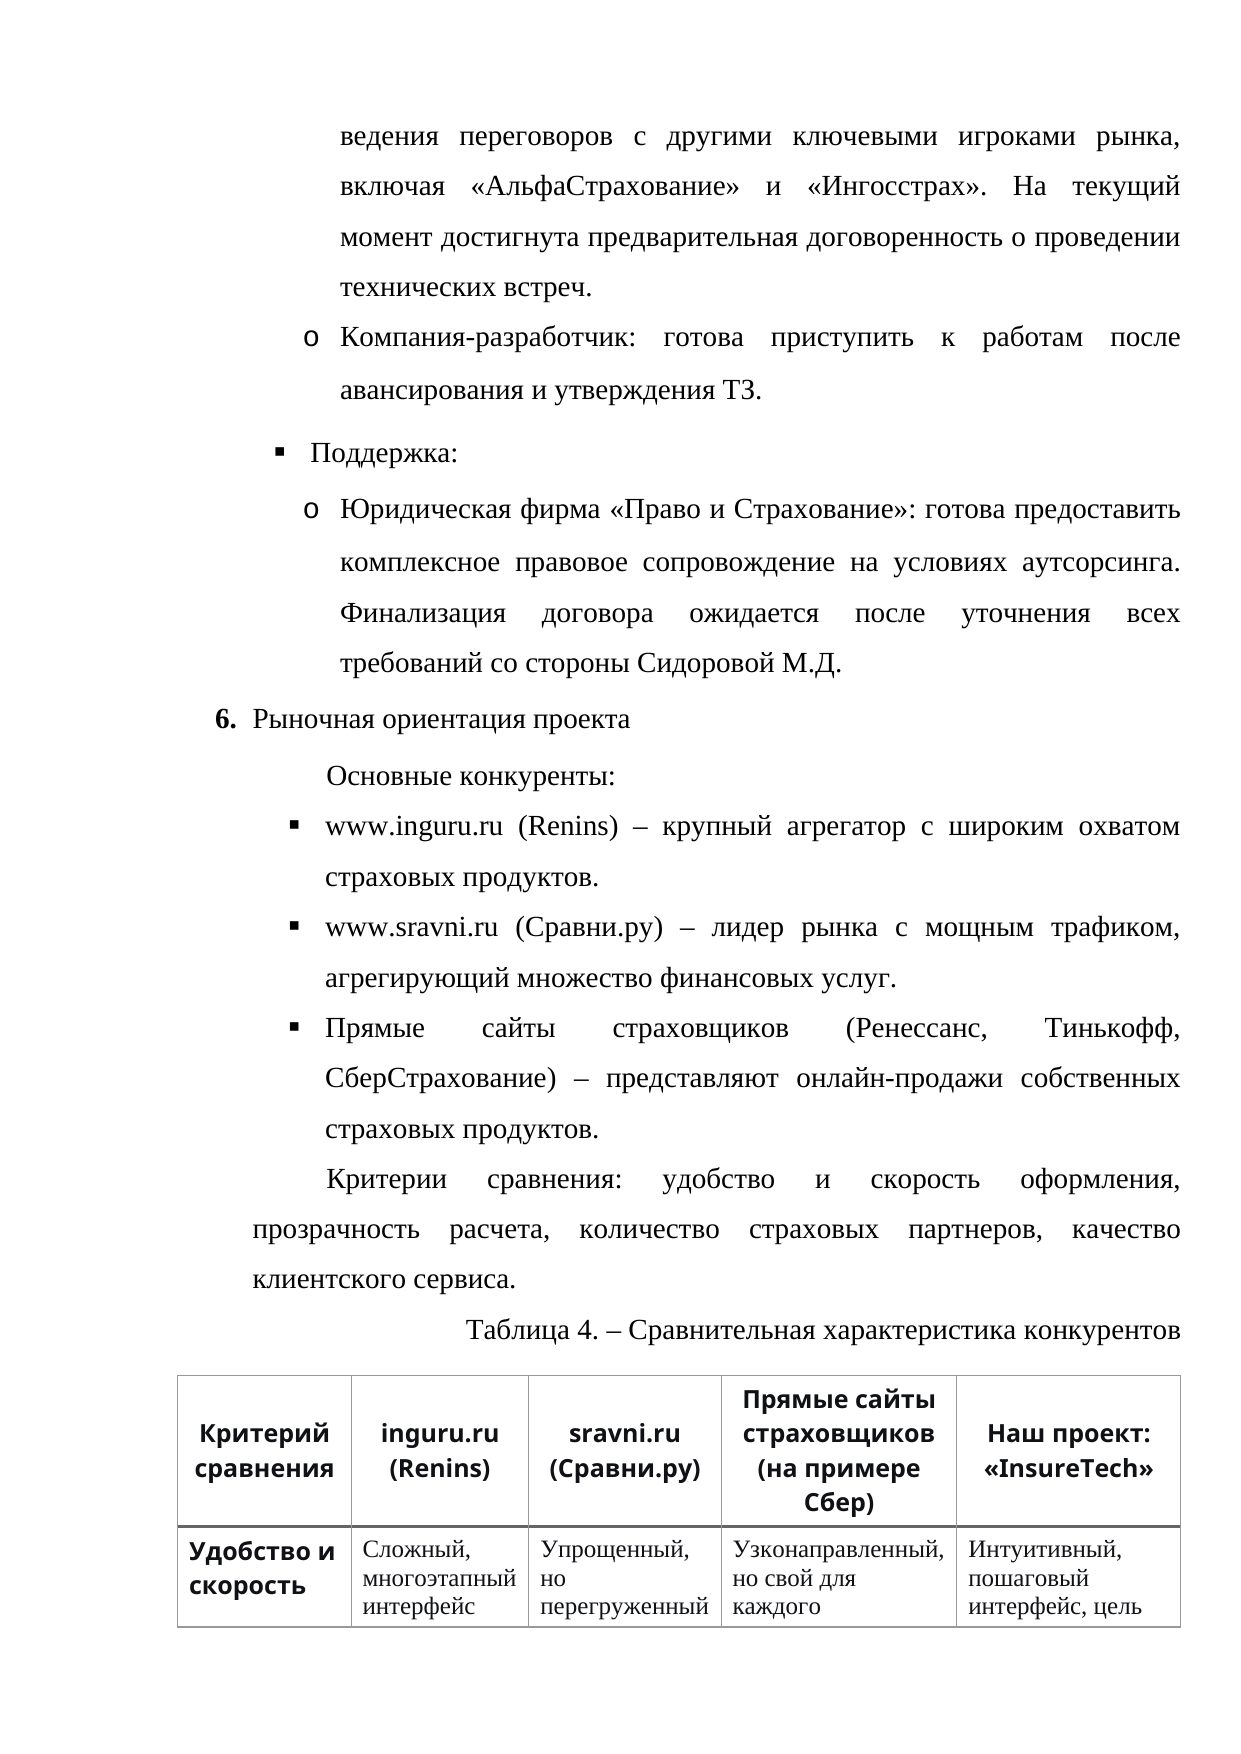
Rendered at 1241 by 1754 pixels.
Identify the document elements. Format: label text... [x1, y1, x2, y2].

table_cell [178, 1528, 351, 1626]
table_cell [352, 1528, 528, 1626]
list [302, 118, 1181, 303]
list www.sravni.ru (Сравни.ру) – лидер рынка с мощным трафиком, агрегирующий множество финансовых услуг. [287, 909, 1181, 993]
text Основные конкуренты: [252, 758, 1181, 792]
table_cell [957, 1528, 1180, 1626]
list Юридическая фирма «Право и Страхование»: готова предоставить комплексное правовое сопровождение на условиях аутсорсинга. Финализация договора ожидается после уточнения всех требований со стороны Сидоровой М.Д. [302, 492, 1181, 679]
table_header Наш проект: «InsureTech» [957, 1376, 1180, 1524]
list Прямые сайты страховщиков (Ренессанс, Тинькофф, СберСтрахование) – представляют онлайн-продажи собственных страховых продуктов. [287, 1010, 1181, 1144]
list www.inguru.ru (Renins) – крупный агрегатор с широким охватом страховых продуктов. [287, 808, 1181, 892]
list Рыночная ориентация проекта [215, 702, 1181, 735]
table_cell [722, 1528, 956, 1626]
list Компания-разработчик: готова приступить к работам после авансирования и утверждения ТЗ. [302, 319, 1181, 406]
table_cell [529, 1528, 721, 1626]
table_header Критерий сравнения [178, 1376, 351, 1524]
table_header inguru.ru (Renins) [352, 1376, 528, 1524]
text Критерии сравнения: удобство и скорость оформления, прозрачность расчета, количество страховых партнеров, качество клиентского сервиса. [252, 1161, 1181, 1295]
text Таблица 4. – Сравнительная характеристика конкурентов [252, 1312, 1181, 1346]
table_header sravni.ru (Сравни.ру) [529, 1376, 721, 1524]
table_header Прямые сайты страховщиков (на примере Сбер) [722, 1376, 956, 1524]
list Поддержка: [273, 435, 1181, 469]
